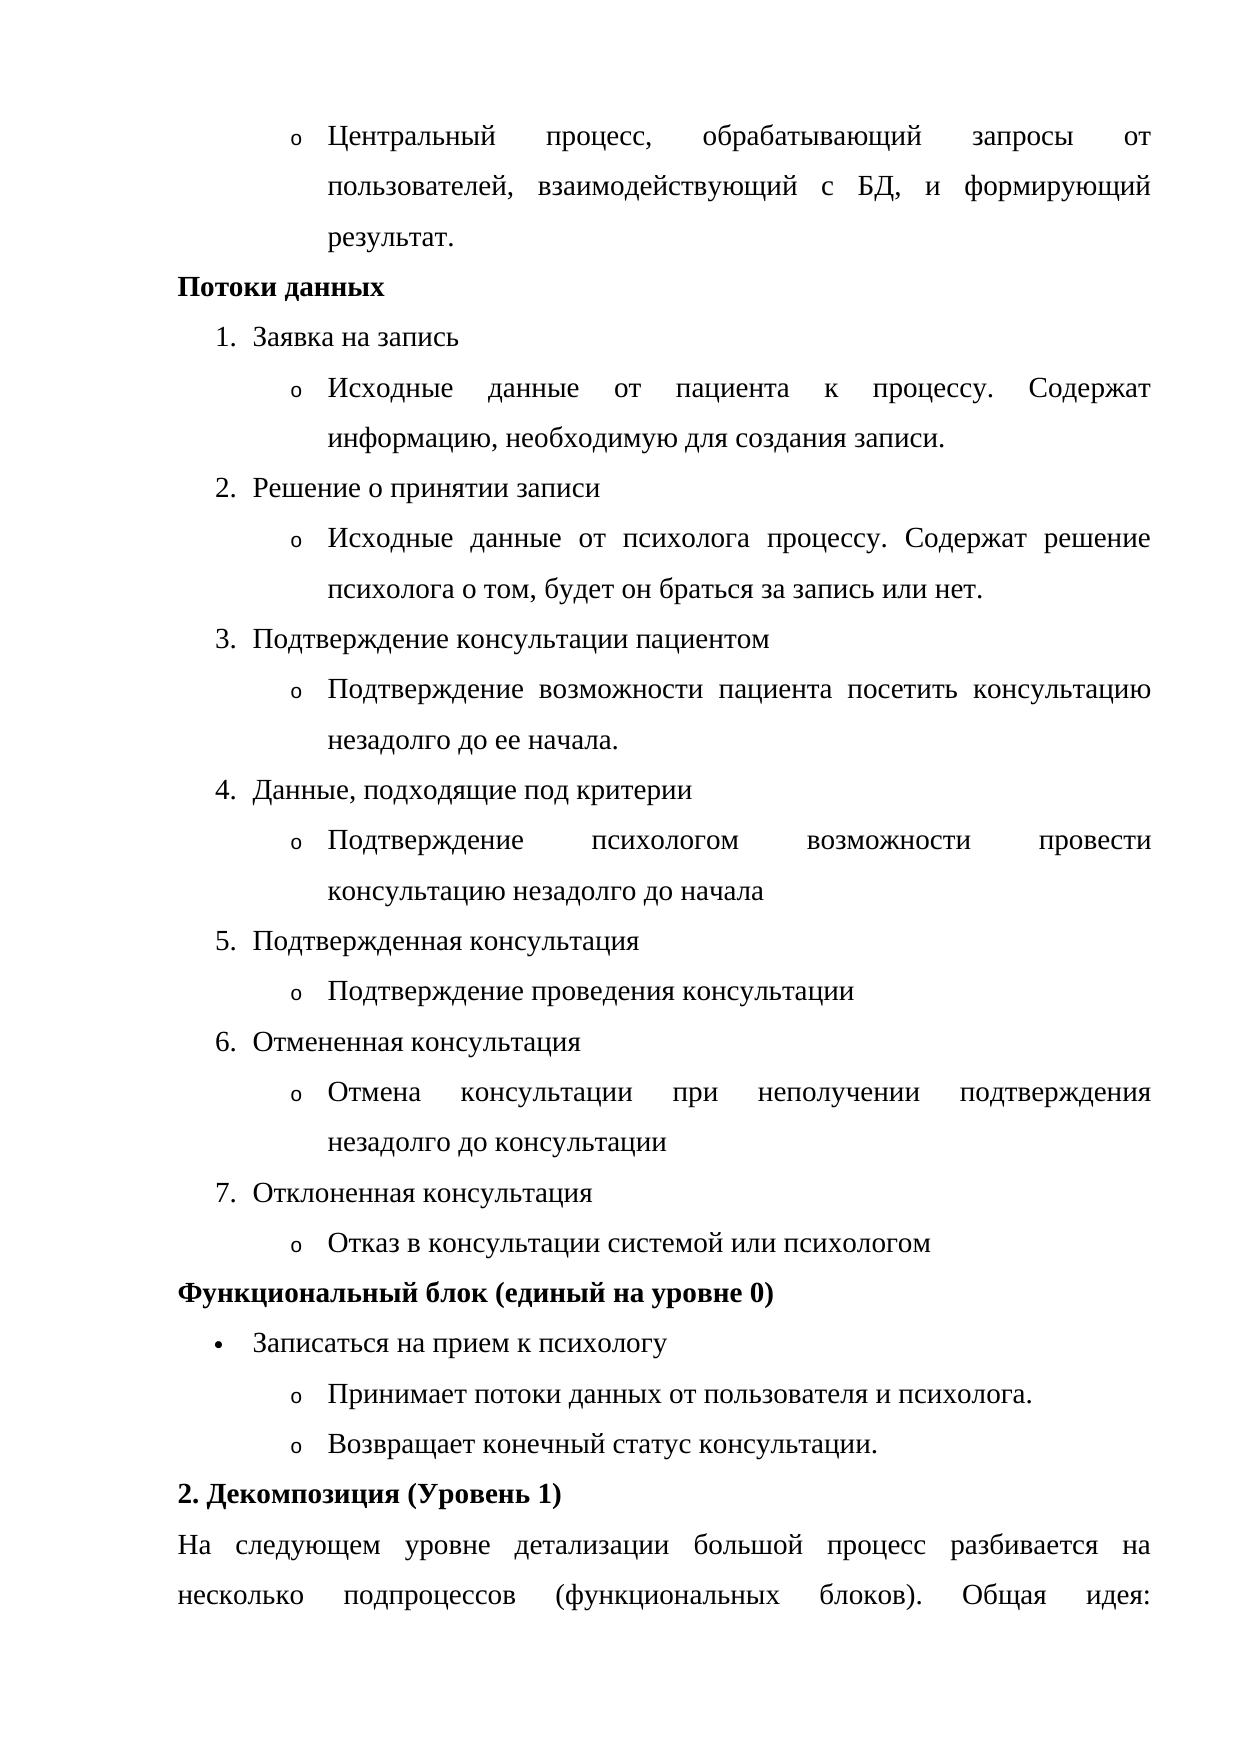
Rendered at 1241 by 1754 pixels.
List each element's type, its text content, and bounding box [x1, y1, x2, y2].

text Функциональный блок (единый на уровне 0) [177, 1275, 1152, 1309]
list Возвращает конечный статус консультации. [290, 1426, 1152, 1460]
list Исходные данные от пациента к процессу. Содержат информацию, необходимую для создания записи. [290, 370, 1152, 453]
list Центральный процесс, обрабатывающий запросы от пользователей, взаимодействующий с БД, и формирующий результат. [290, 118, 1152, 252]
list Решение о принятии записи [215, 470, 1152, 504]
list Отмененная консультация [215, 1024, 1152, 1057]
list Отклоненная консультация [215, 1175, 1152, 1208]
list Данные, подходящие под критерии [215, 772, 1152, 806]
list Подтверждение возможности пациента посетить консультацию незадолго до ее начала. [290, 672, 1152, 755]
list Отмена консультации при неполучении подтверждения незадолго до консультации [290, 1074, 1152, 1158]
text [177, 1527, 1152, 1611]
list Отказ в консультации системой или психологом [290, 1225, 1152, 1258]
list Заявка на запись [215, 319, 1152, 353]
list Принимает потоки данных от пользователя и психолога. [290, 1376, 1152, 1409]
text Потоки данных [177, 269, 1152, 303]
list Подтверждение проведения консультации [290, 973, 1152, 1007]
list Подтверждение психологом возможности провести консультацию незадолго до начала [290, 822, 1152, 906]
text 2. Декомпозиция (Уровень 1) [177, 1477, 1152, 1510]
list Исходные данные от психолога процессу. Содержат решение психолога о том, будет он браться за запись или нет. [290, 521, 1152, 604]
list Записаться на прием к психологу [215, 1326, 1152, 1359]
list Подтверждение консультации пациентом [215, 621, 1152, 655]
list Подтвержденная консультация [215, 923, 1152, 957]
